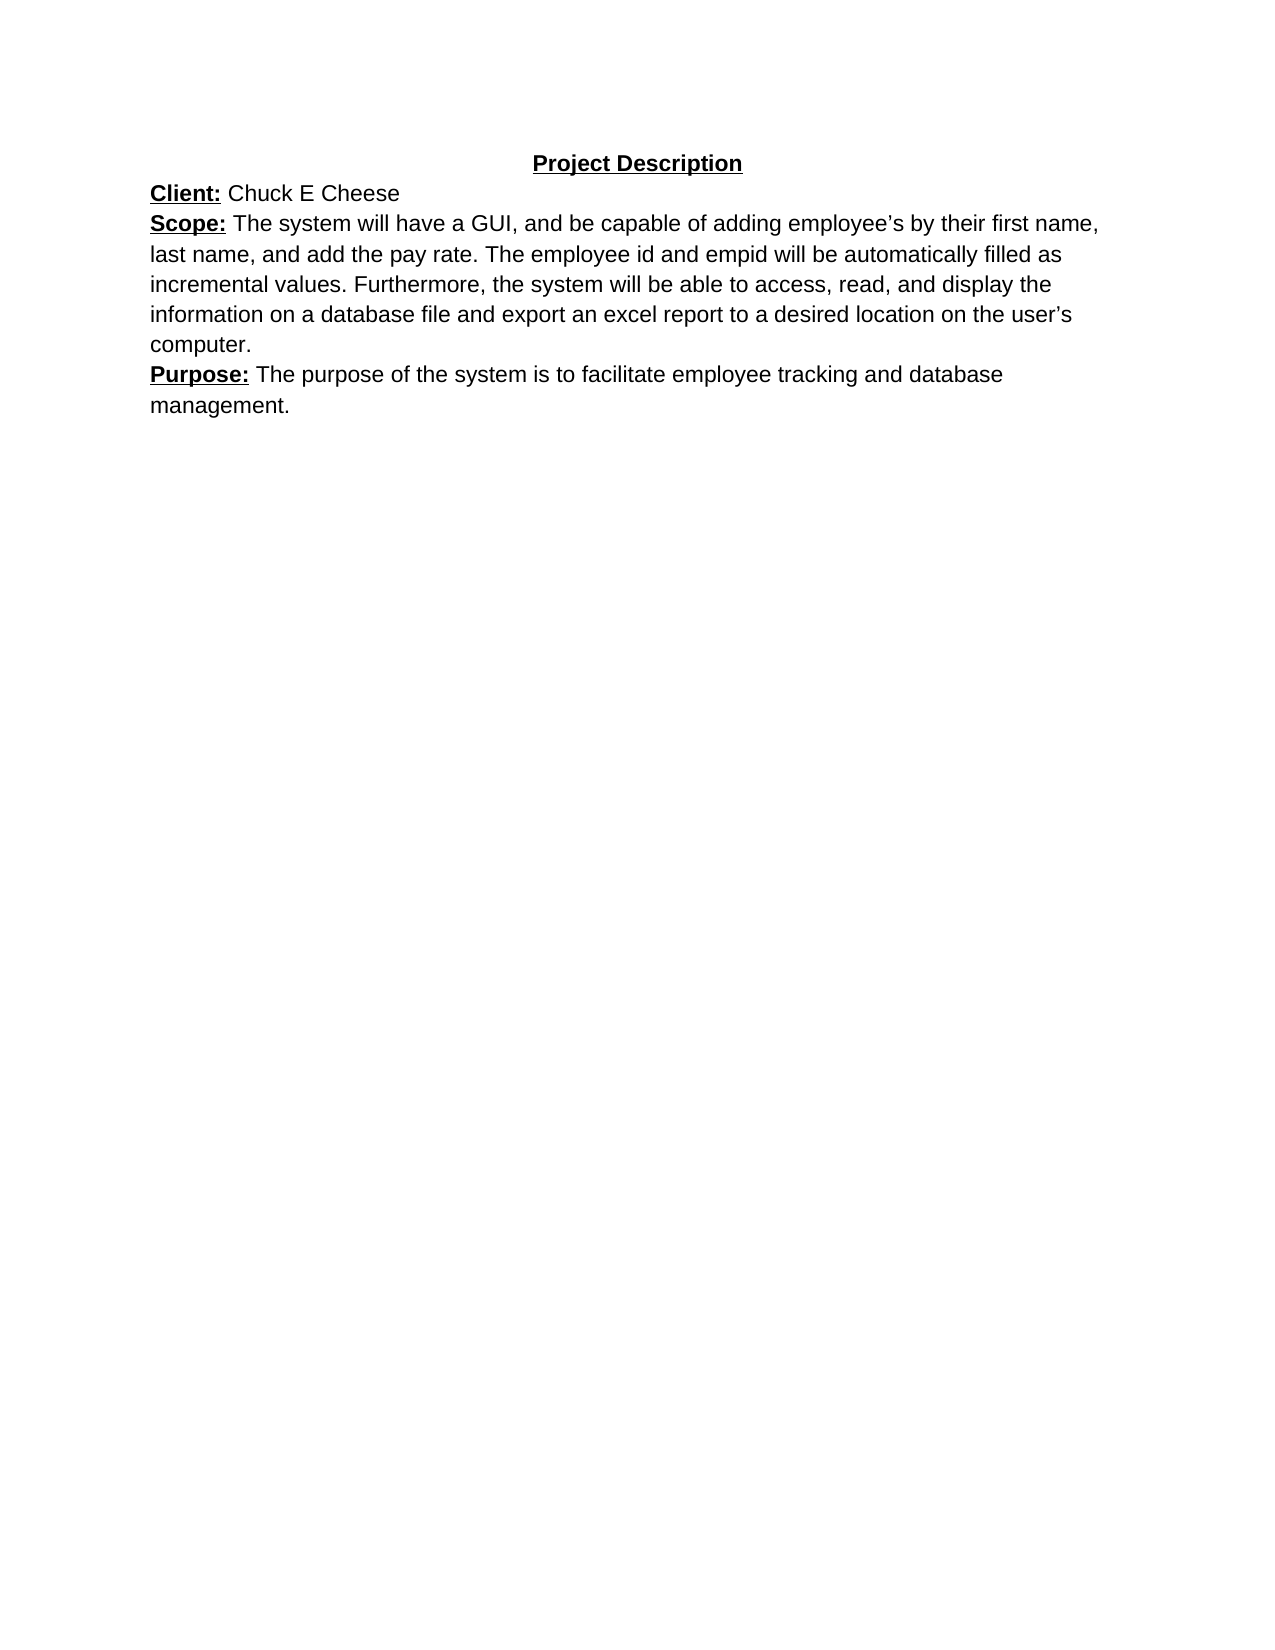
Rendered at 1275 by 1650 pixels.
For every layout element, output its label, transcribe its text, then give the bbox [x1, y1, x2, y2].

text Scope: The system will have a GUI, and be capable of adding employee’s by their first name, last name, and add the pay rate. The employee id and empid will be automatically filled as incremental values. Furthermore, the system will be able to access, read, and display the information on a database file and export an excel report to a desired location on the user’s computer. [150, 210, 1125, 358]
text Project Description [150, 150, 1125, 176]
text Purpose: The purpose of the system is to facilitate employee tracking and database management. [150, 361, 1125, 418]
text Client: Chuck E Cheese [150, 180, 1125, 207]
